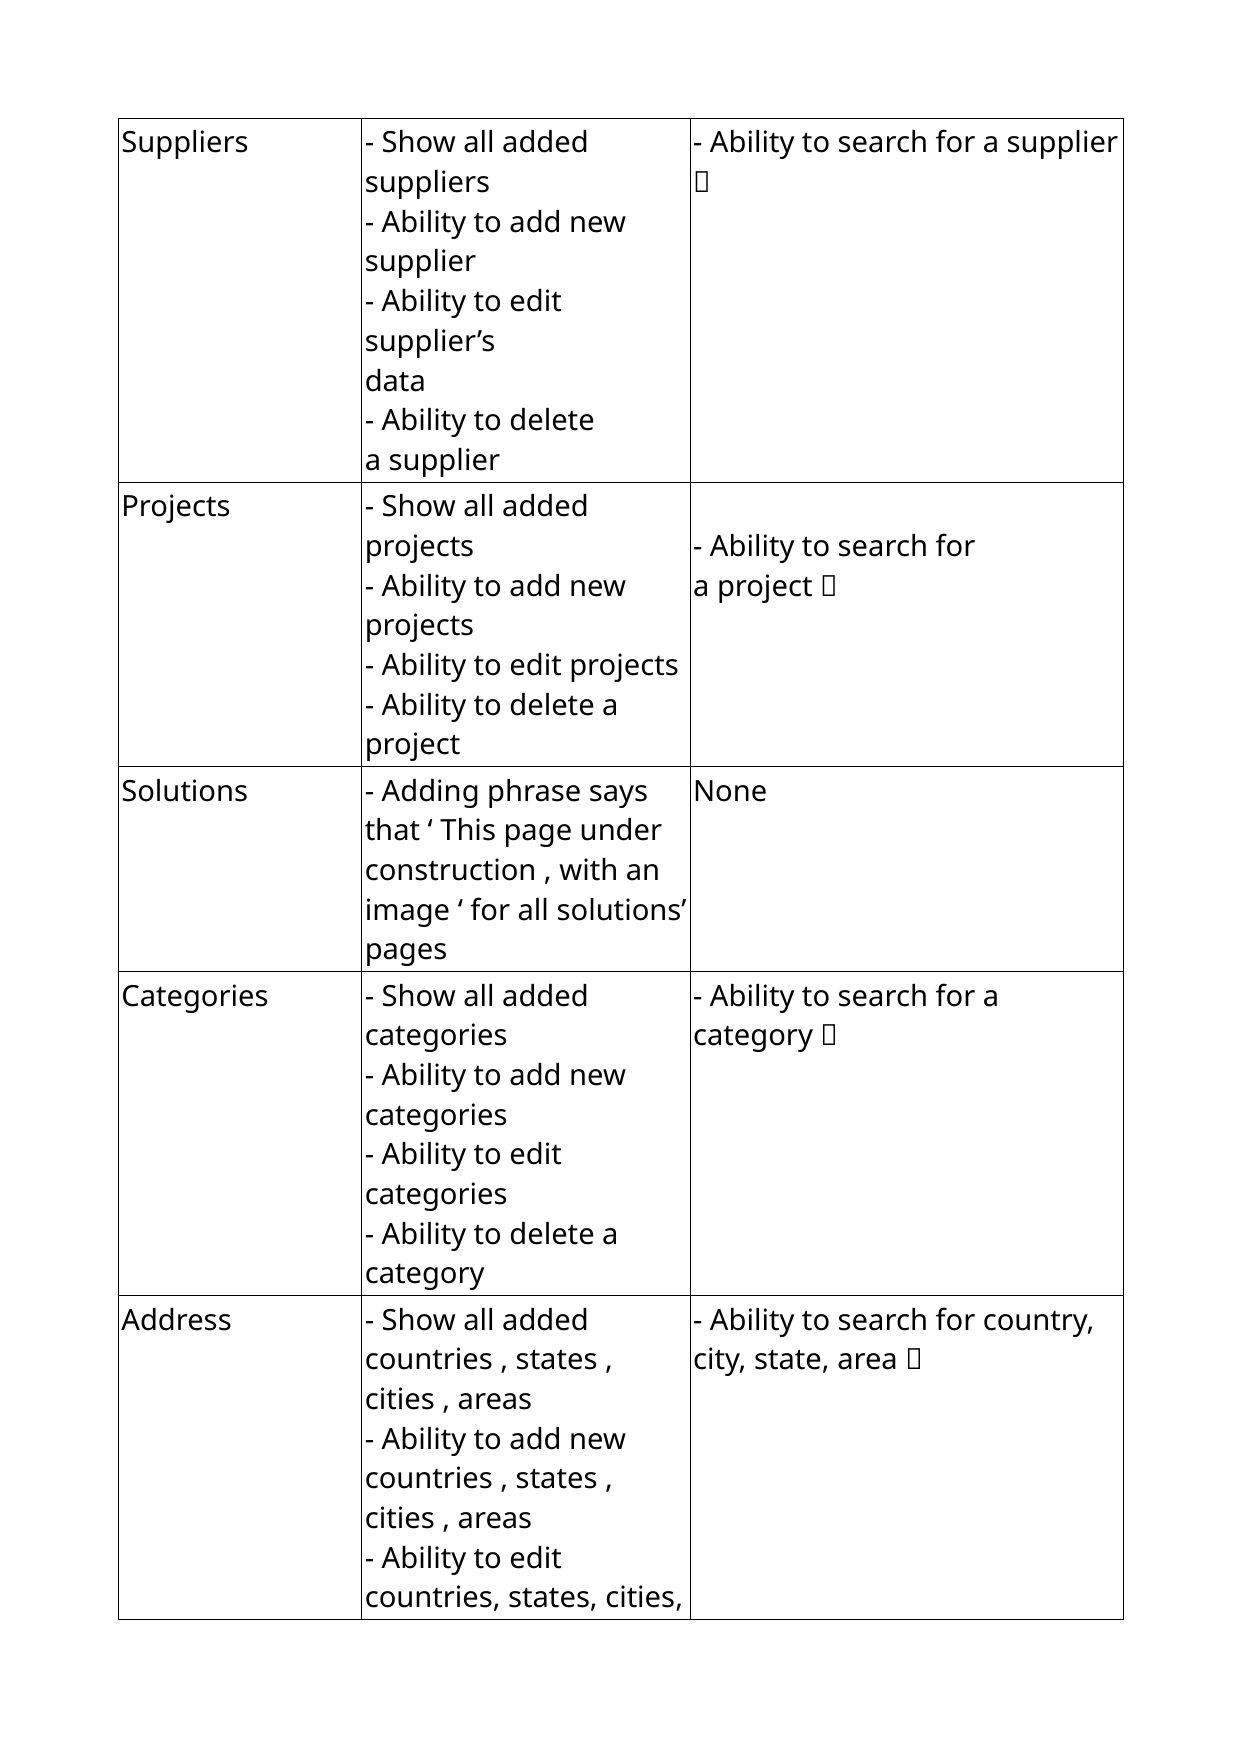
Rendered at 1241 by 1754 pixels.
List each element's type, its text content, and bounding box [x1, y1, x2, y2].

table_cell - Ability to search for country, city, state, area ❌ [691, 1296, 1123, 1619]
table_cell - Show all added projects ✅️ - Ability to add new projects ✅️ - Ability to edit projects ✅️ - Ability to delete a project ✅️ [362, 483, 690, 766]
table_cell Suppliers [119, 119, 361, 482]
table_cell - Ability to search for a project ❌ [691, 483, 1123, 766]
table_cell - Adding phrase says that ‘ This page under construction , with an image ‘ for all solutions’ pages ✅️ [362, 767, 690, 971]
table_cell None [691, 767, 1123, 971]
table_cell Address [119, 1296, 361, 1619]
table_cell - Ability to search for a category ❌ [691, 972, 1123, 1295]
table_cell Projects [119, 483, 361, 766]
table_cell Solutions [119, 767, 361, 971]
table_cell - Show all added categories ✅️ - Ability to add new categories ✅️ - Ability to edit categories ✅️ - Ability to delete a category ✅️ [362, 972, 690, 1295]
table_cell - Ability to search for a supplier ❌ [691, 119, 1123, 482]
table_cell Categories [119, 972, 361, 1295]
table_cell - Show all added suppliers ✅️ - Ability to add new supplier ✅️ - Ability to edit supplier’s data ✅️ - Ability to delete a supplier ✅️ [362, 119, 690, 482]
